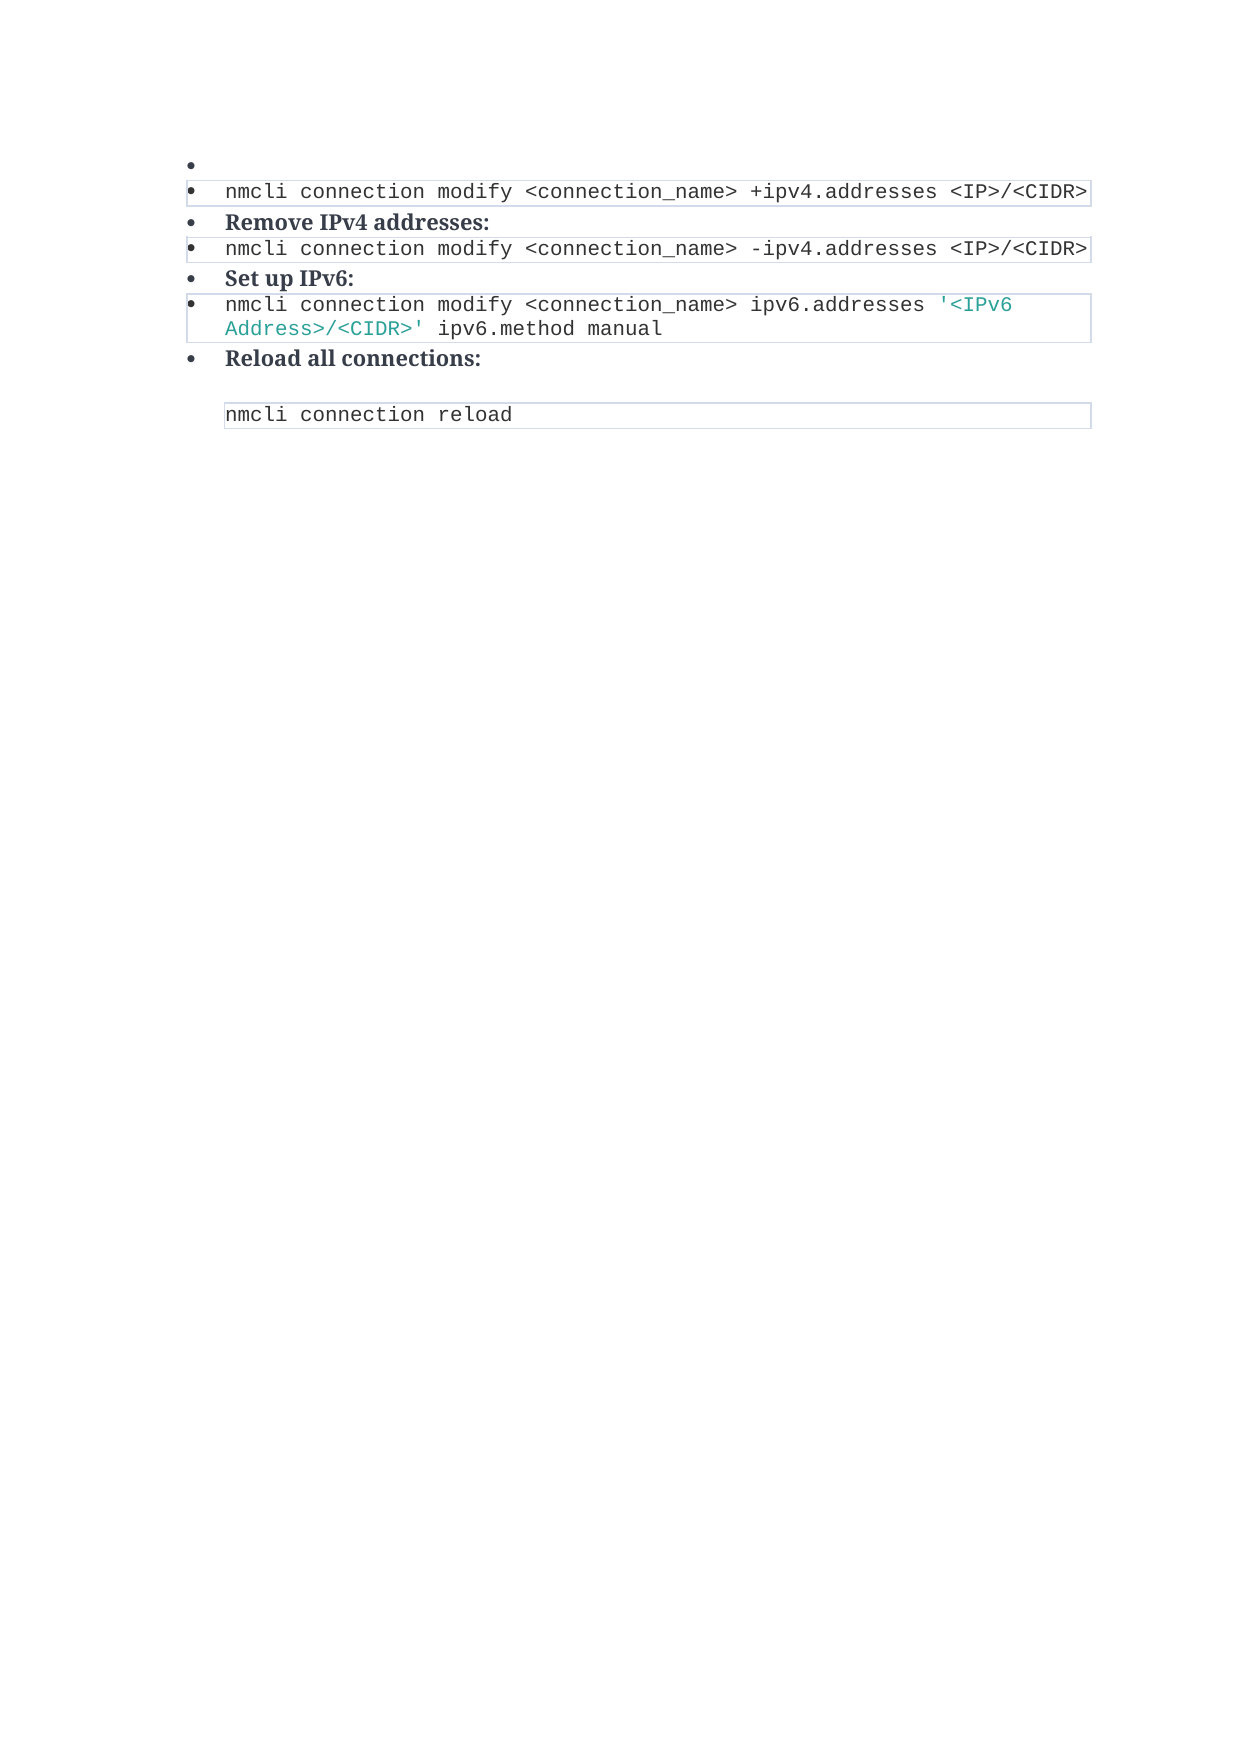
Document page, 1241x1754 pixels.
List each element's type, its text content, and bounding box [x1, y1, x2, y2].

list Remove IPv4 addresses: [187, 207, 1090, 236]
list Set up IPv6: [187, 263, 1090, 293]
list nmcli connection modify <connection_name> -ipv4.addresses <IP>/<CIDR> [188, 238, 1090, 262]
list Reload all connections: [187, 343, 1090, 373]
list nmcli connection modify <connection_name> +ipv4.addresses <IP>/<CIDR> [188, 181, 1090, 205]
text nmcli connection reload [225, 404, 1090, 428]
list nmcli connection modify <connection_name> ipv6.addresses '<IPv6 Address>/<CIDR>' ipv6.method manual [188, 295, 1090, 342]
